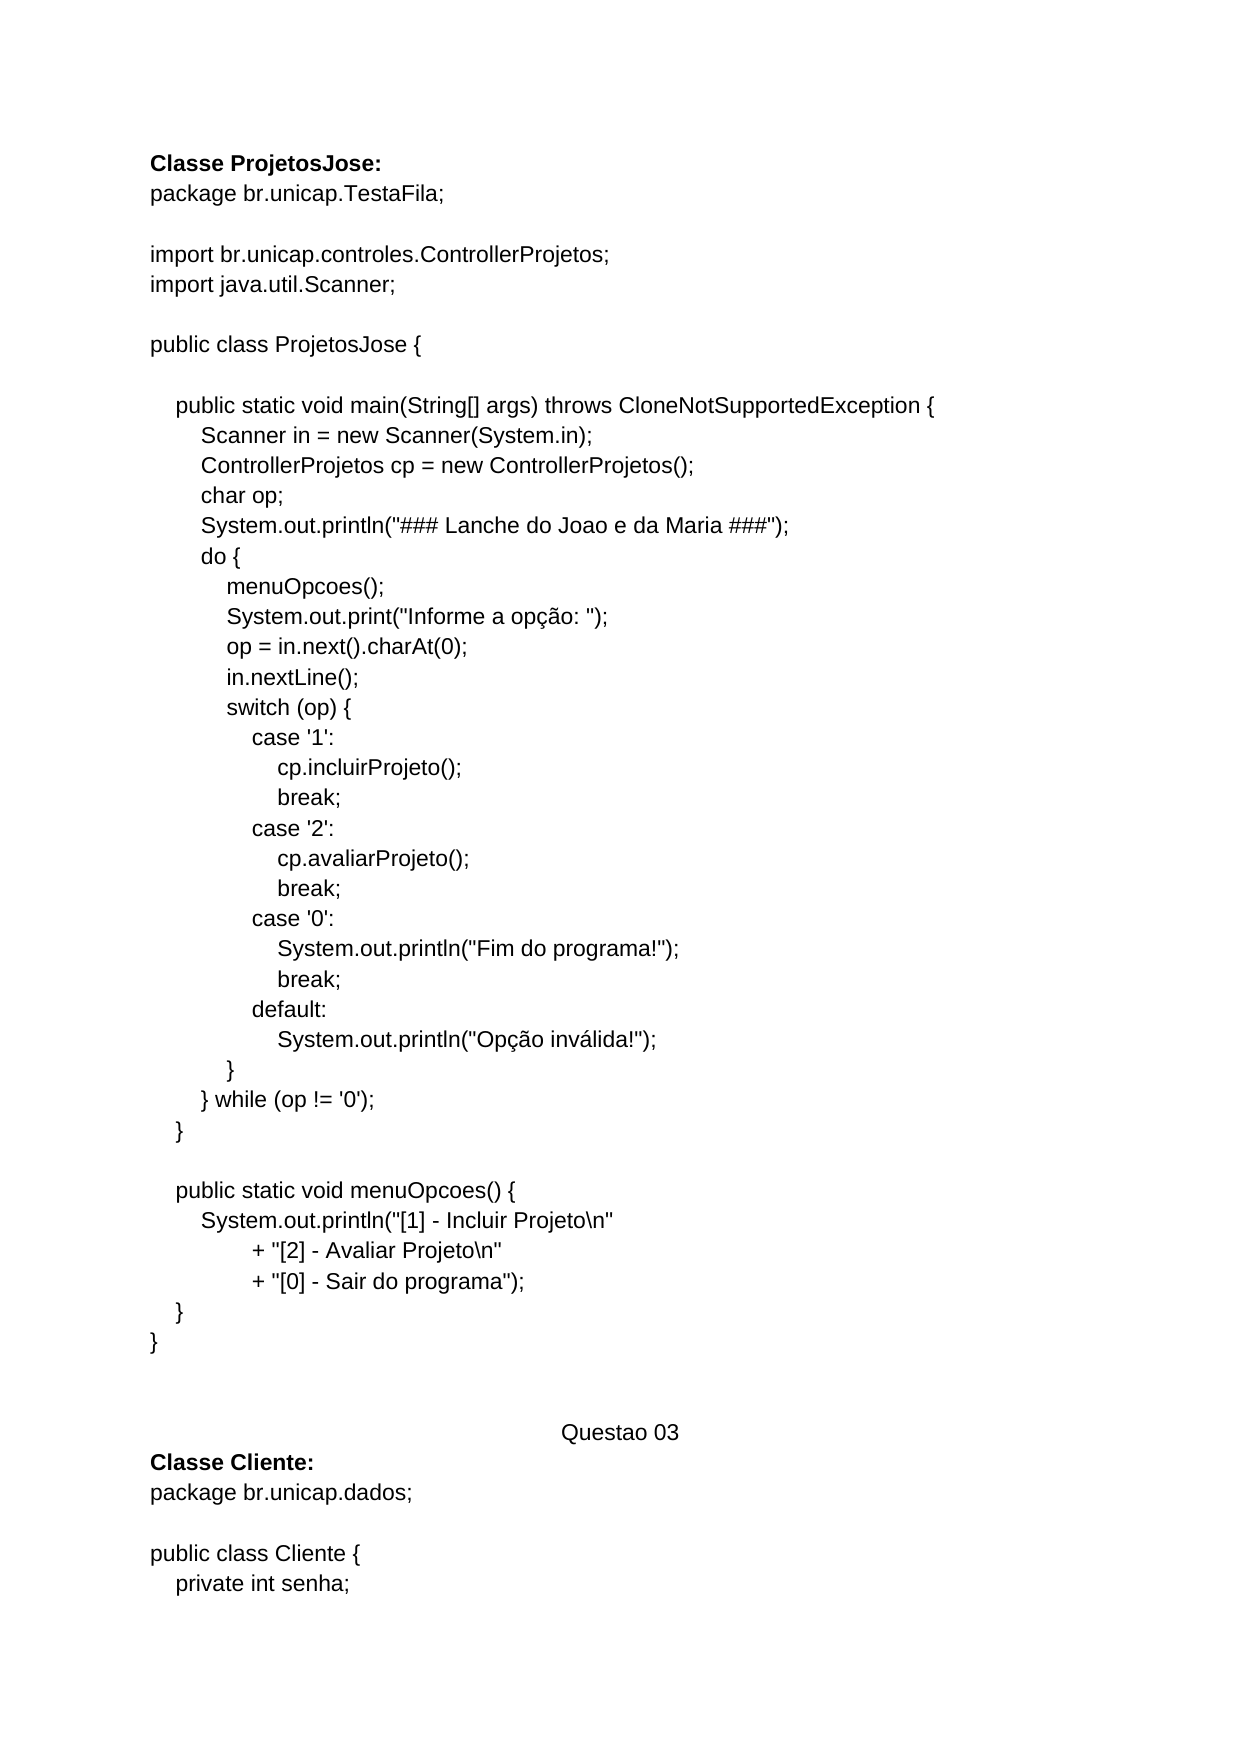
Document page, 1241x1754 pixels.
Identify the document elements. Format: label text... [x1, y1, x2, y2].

text break; [150, 966, 1090, 992]
text public class Cliente { [150, 1539, 1090, 1566]
text import java.util.Scanner; [150, 271, 1090, 297]
text System.out.println("Opção inválida!"); [150, 1026, 1090, 1052]
text case '0': [150, 905, 1090, 932]
text do { [150, 543, 1090, 569]
text case '2': [150, 814, 1090, 841]
text cp.avaliarProjeto(); [150, 845, 1090, 871]
text ControllerProjetos cp = new ControllerProjetos(); [150, 452, 1090, 478]
text } [150, 1056, 1090, 1083]
text System.out.print("Informe a opção: "); [150, 603, 1090, 629]
text import br.unicap.controles.ControllerProjetos; [150, 241, 1090, 267]
text menuOpcoes(); [150, 573, 1090, 599]
text break; [150, 875, 1090, 901]
text cp.incluirProjeto(); [150, 754, 1090, 781]
text } [150, 1328, 1090, 1354]
text break; [150, 784, 1090, 811]
text package br.unicap.dados; [150, 1479, 1090, 1506]
text + "[0] - Sair do programa"); [150, 1268, 1090, 1294]
text public static void menuOpcoes() { [150, 1177, 1090, 1203]
text switch (op) { [150, 694, 1090, 720]
text op = in.next().charAt(0); [150, 633, 1090, 660]
text System.out.println("[1] - Incluir Projeto\n" [150, 1207, 1090, 1234]
text Scanner in = new Scanner(System.in); [150, 422, 1090, 448]
text System.out.println("### Lanche do Joao e da Maria ###"); [150, 512, 1090, 539]
text } [150, 1117, 1090, 1143]
text Classe Cliente: [150, 1449, 1090, 1475]
text in.nextLine(); [150, 663, 1090, 690]
text Classe ProjetosJose: [150, 150, 1090, 176]
text } [150, 1298, 1090, 1324]
text char op; [150, 482, 1090, 509]
text Questao 03 [150, 1419, 1090, 1445]
text public static void main(String[] args) throws CloneNotSupportedException { [150, 392, 1090, 418]
text case '1': [150, 724, 1090, 750]
text } while (op != '0'); [150, 1086, 1090, 1113]
text public class ProjetosJose { [150, 331, 1090, 358]
text default: [150, 996, 1090, 1022]
text private int senha; [150, 1570, 1090, 1596]
text package br.unicap.TestaFila; [150, 180, 1090, 207]
text + "[2] - Avaliar Projeto\n" [150, 1237, 1090, 1264]
text System.out.println("Fim do programa!"); [150, 935, 1090, 962]
